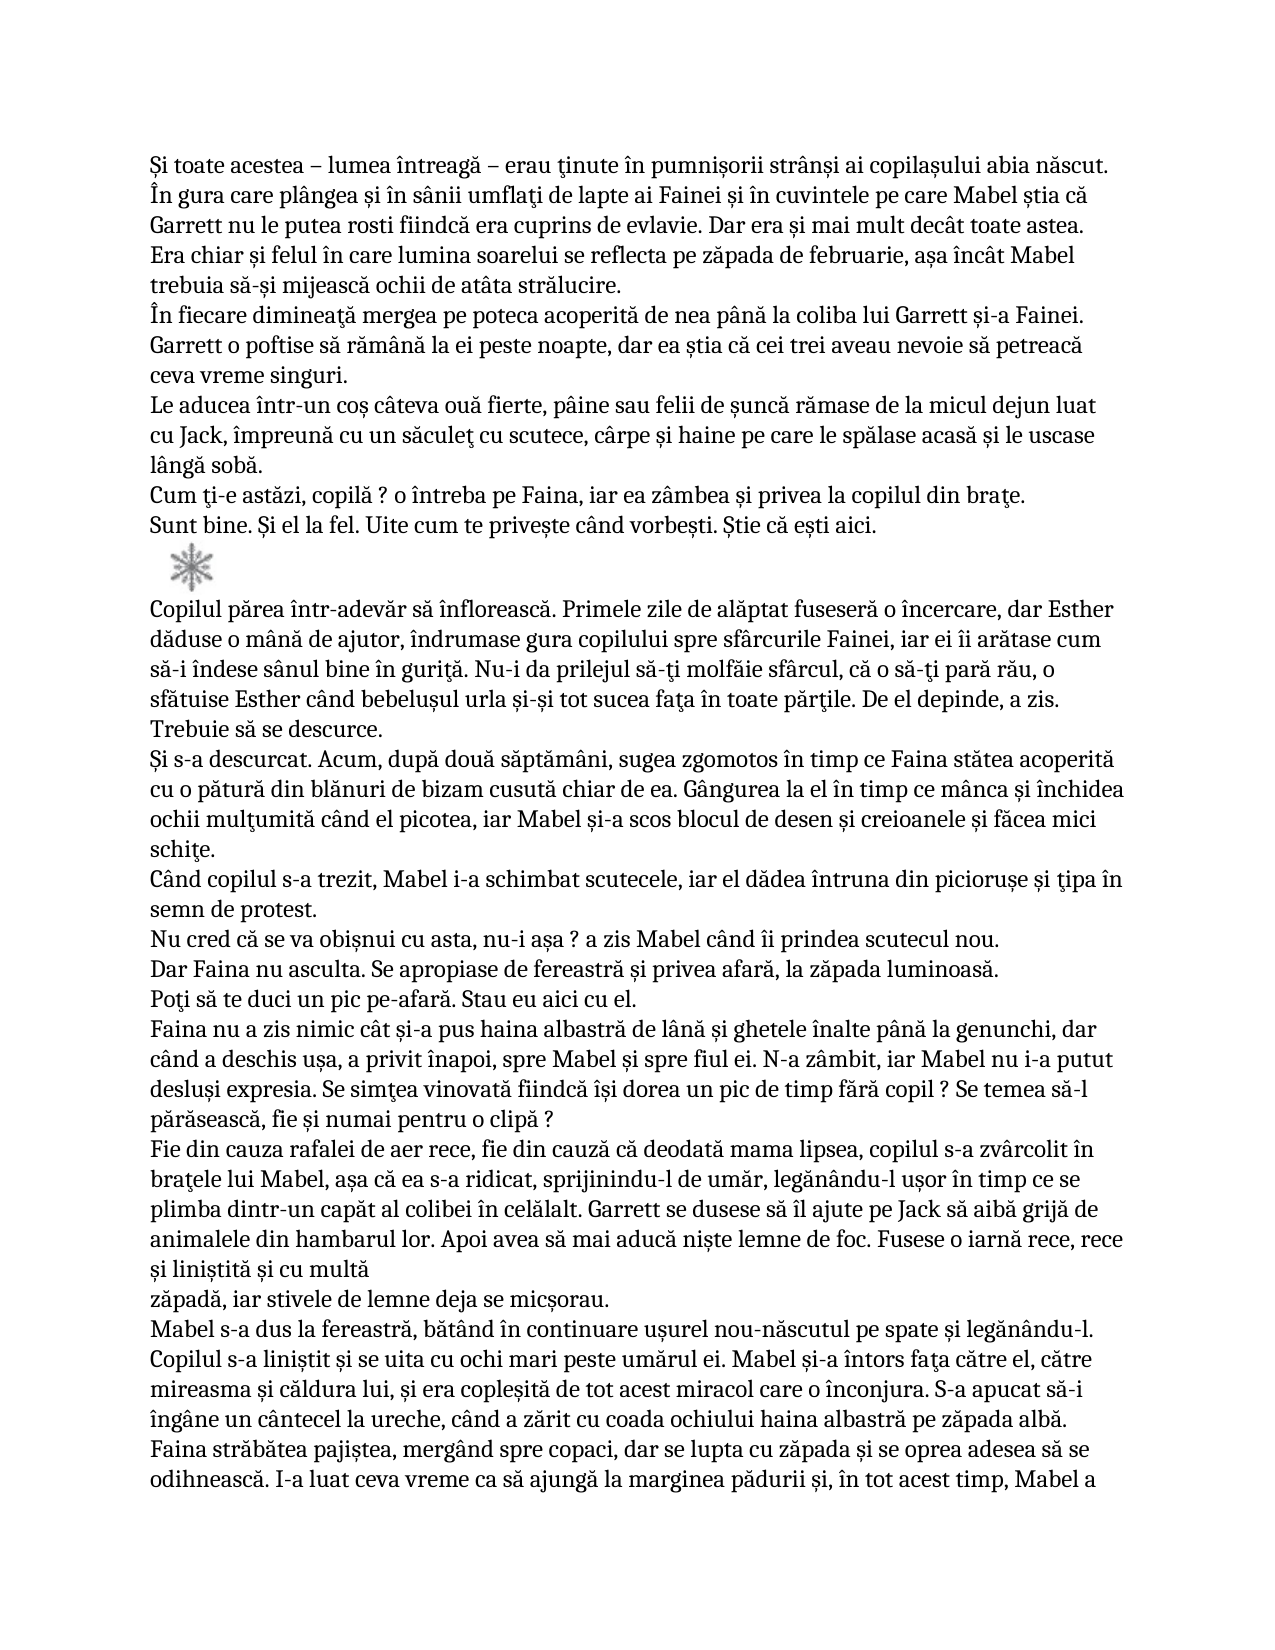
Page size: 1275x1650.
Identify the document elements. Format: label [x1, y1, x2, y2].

picture [168, 540, 217, 595]
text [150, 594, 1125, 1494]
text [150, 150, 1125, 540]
